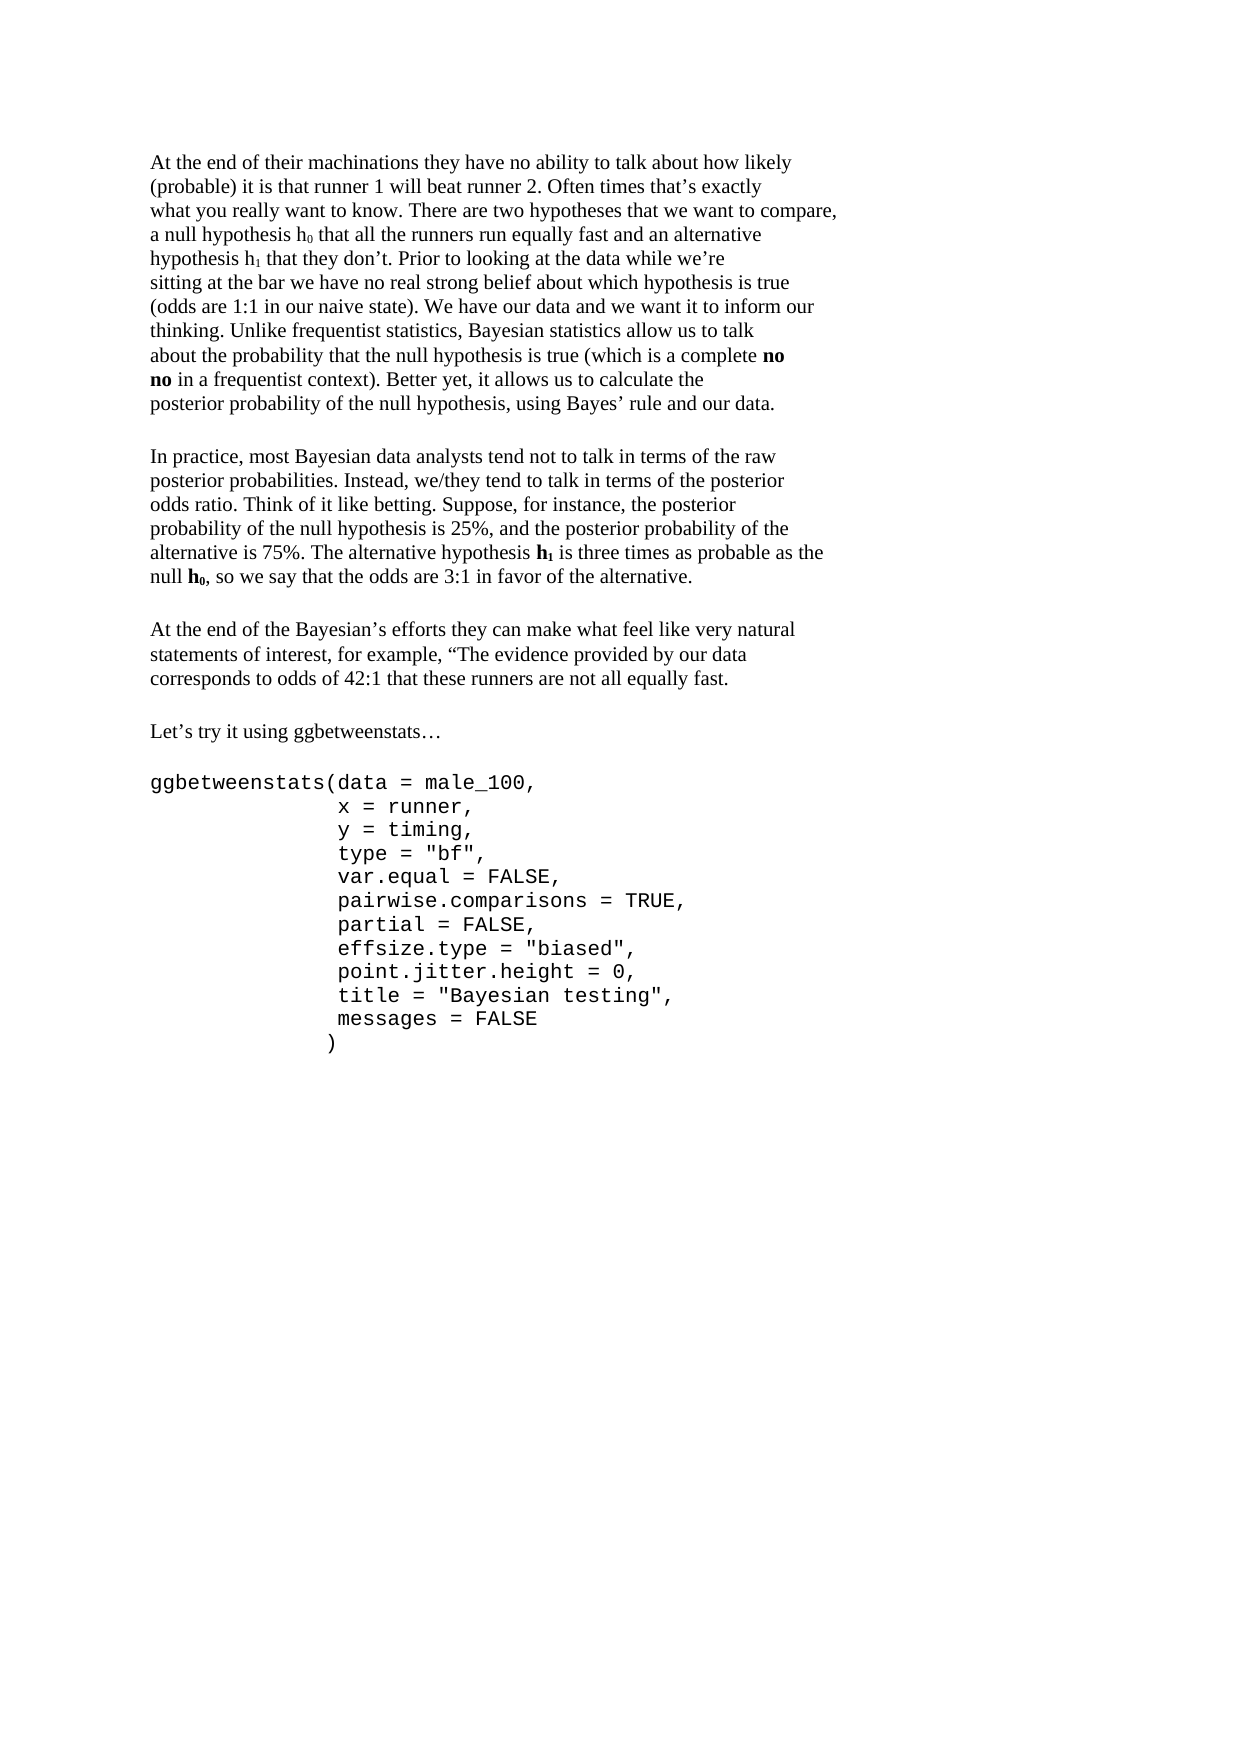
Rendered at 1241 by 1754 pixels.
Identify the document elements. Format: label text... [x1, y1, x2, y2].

text ) [150, 1032, 1090, 1056]
text messages = FALSE [150, 1008, 1090, 1032]
text In practice, most Bayesian data analysts tend not to talk in terms of the raw posterior probabilities. Instead, we/they tend to talk in terms of the posterior odds ratio. Think of it like betting. Suppose, for instance, the posterior probability of the null hypothesis is 25%, and the posterior probability of the alternative is 75%. The alternative hypothesis h1 is three times as probable as the null h0, so we say that the odds are 3:1 in favor of the alternative. [150, 444, 1090, 588]
text Let’s try it using ggbetweenstats… [150, 719, 1090, 743]
text pairwise.comparisons = TRUE, [150, 890, 1090, 914]
text title = "Bayesian testing", [150, 985, 1090, 1008]
text y = timing, [150, 819, 1090, 843]
text effsize.type = "biased", [150, 937, 1090, 961]
text x = runner, [150, 796, 1090, 819]
text ggbetweenstats(data = male_100, [150, 772, 1090, 796]
text At the end of their machinations they have no ability to talk about how likely (probable) it is that runner 1 will beat runner 2. Often times that’s exactly what you really want to know. There are two hypotheses that we want to compare, a null hypothesis h0 that all the runners run equally fast and an alternative hypothesis h1 that they don’t. Prior to looking at the data while we’re sitting at the bar we have no real strong belief about which hypothesis is true (odds are 1:1 in our naive state). We have our data and we want it to inform our thinking. Unlike frequentist statistics, Bayesian statistics allow us to talk about the probability that the null hypothesis is true (which is a complete no no in a frequentist context). Better yet, it allows us to calculate the posterior probability of the null hypothesis, using Bayes’ rule and our data. [150, 150, 1090, 415]
text partial = FALSE, [150, 914, 1090, 937]
text type = "bf", [150, 843, 1090, 867]
text At the end of the Bayesian’s efforts they can make what feel like very natural statements of interest, for example, “The evidence provided by our data corresponds to odds of 42:1 that these runners are not all equally fast. [150, 617, 1090, 689]
text var.equal = FALSE, [150, 867, 1090, 890]
text point.jitter.height = 0, [150, 961, 1090, 985]
